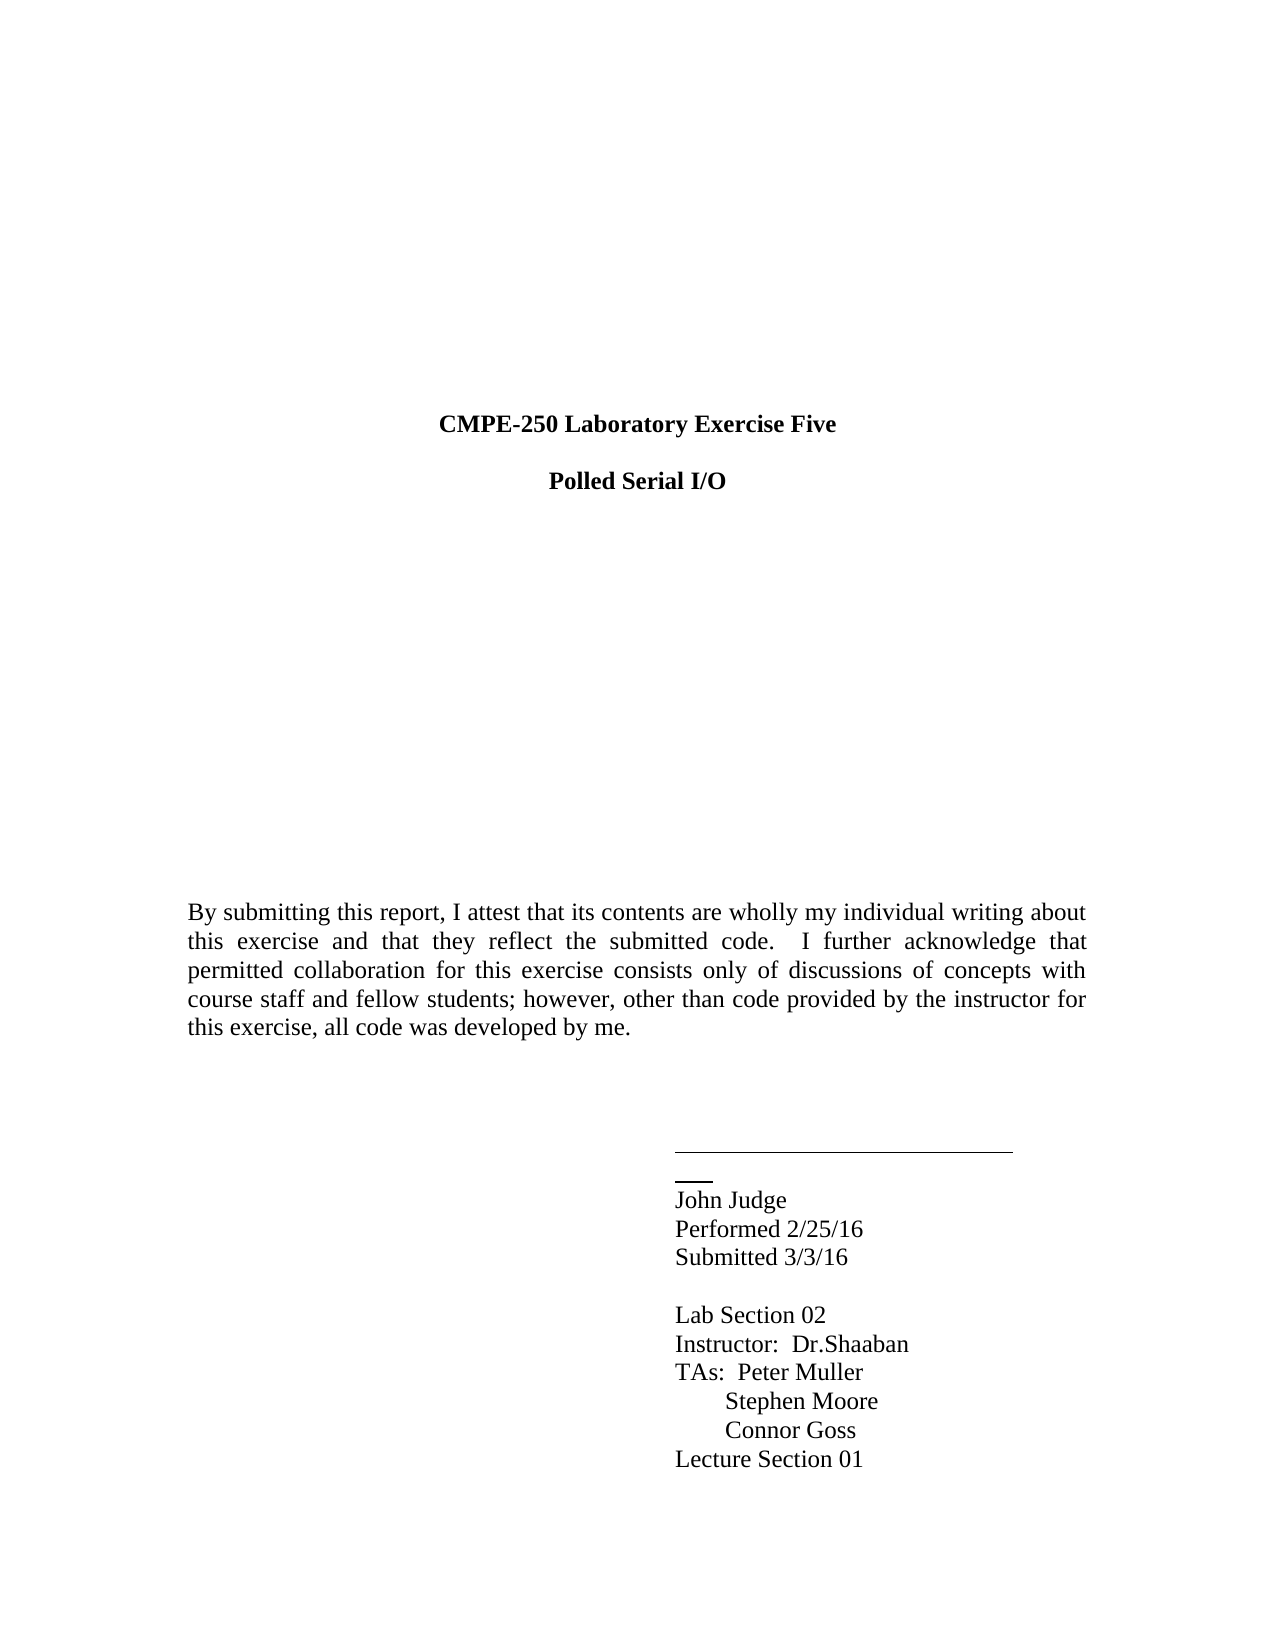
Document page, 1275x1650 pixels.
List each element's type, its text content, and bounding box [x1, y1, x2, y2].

text Stephen Moore [675, 1386, 1087, 1415]
text TAs: Peter Muller [675, 1357, 1087, 1386]
text Instructor: Dr.Shaaban [675, 1329, 1087, 1357]
text Lecture Section 01 [675, 1444, 1087, 1472]
text Connor Goss [675, 1415, 1087, 1444]
text John Judge [675, 1185, 1087, 1214]
text By submitting this report, I attest that its contents are wholly my individual writing about this exercise and that they reflect the submitted code. I further acknowledge that permitted collaboration for this exercise consists only of discussions of concepts with course staff and fellow students; however, other than code provided by the instructor for this exercise, all code was developed by me. [187, 897, 1087, 1041]
text Performed 2/25/16 [675, 1214, 1087, 1242]
text Lab Section 02 [675, 1300, 1087, 1329]
text Submitted 3/3/16 [675, 1242, 1087, 1271]
text Polled Serial I/O [187, 466, 1087, 495]
text CMPE-250 Laboratory Exercise Five [187, 409, 1087, 437]
